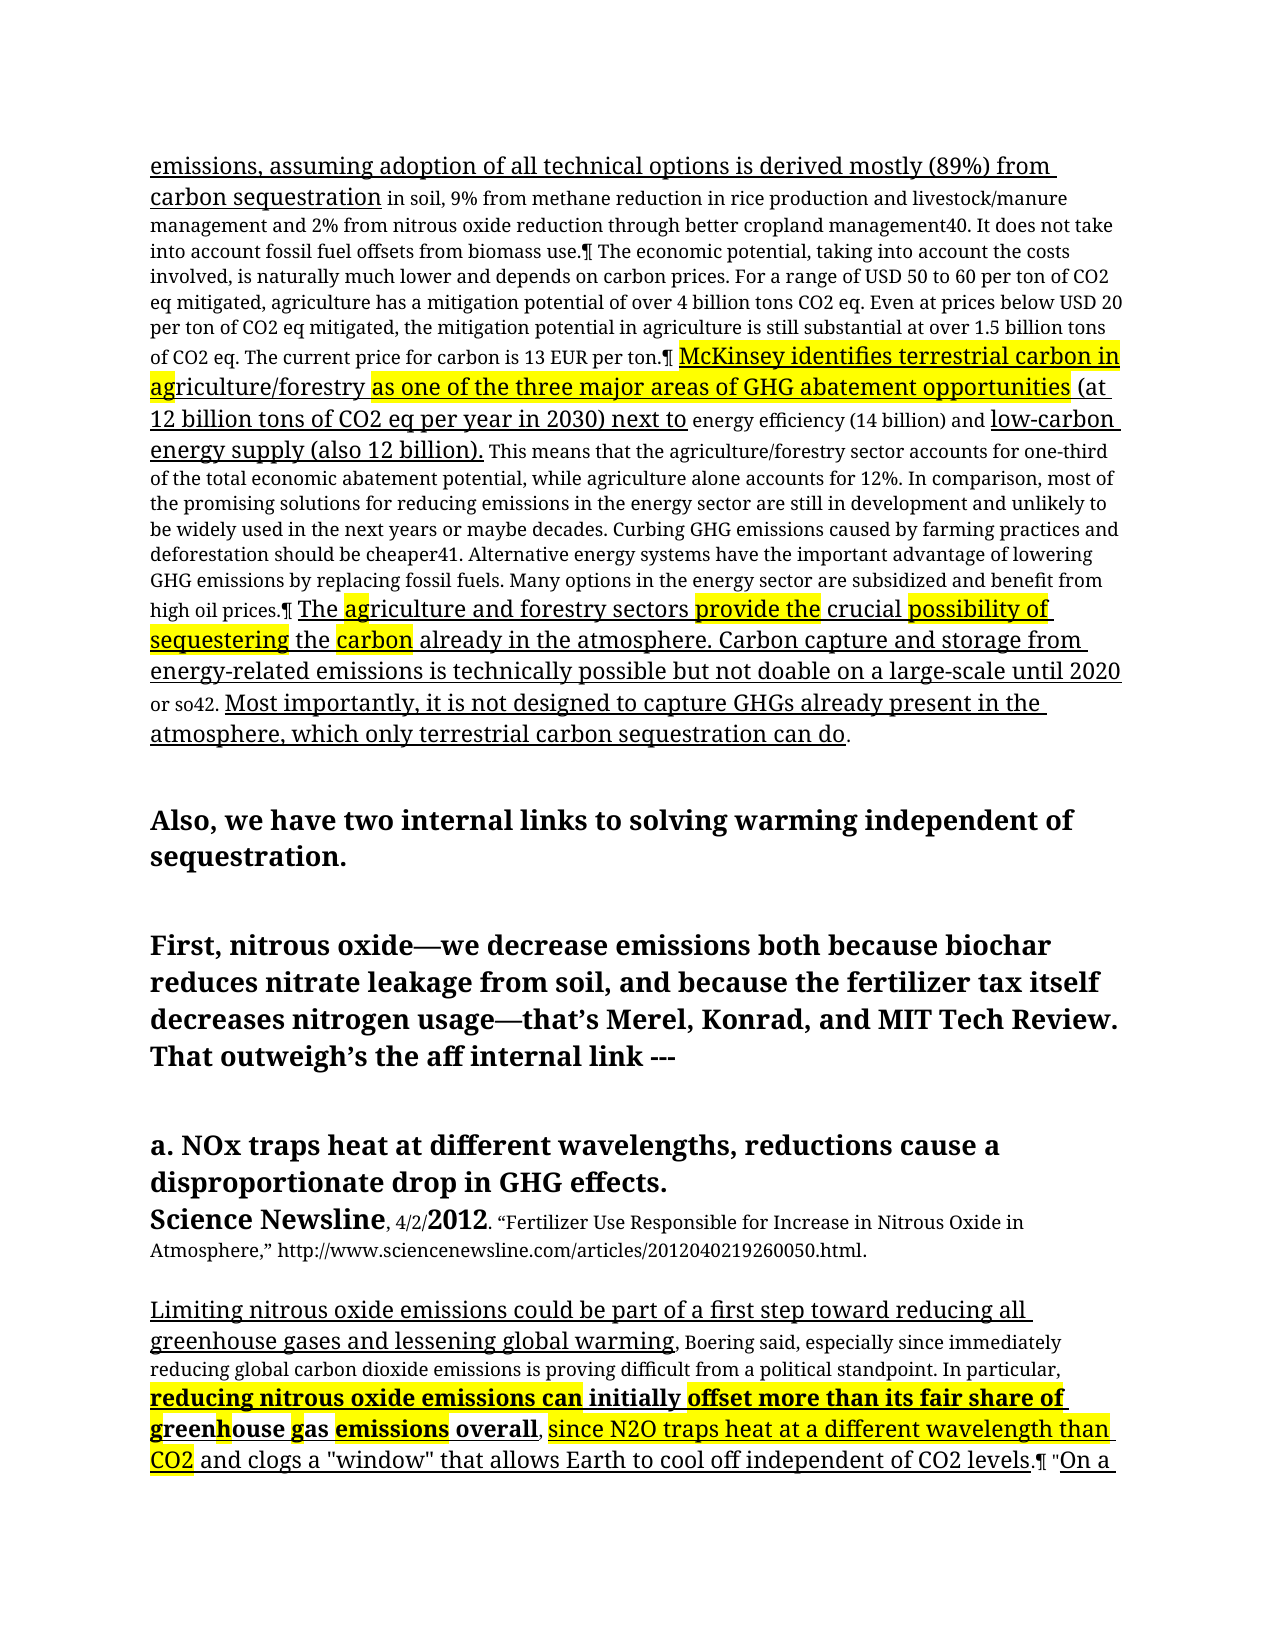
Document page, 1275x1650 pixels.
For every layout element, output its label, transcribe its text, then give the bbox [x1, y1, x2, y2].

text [150, 150, 1125, 749]
subtitle First, nitrous oxide—we decrease emissions both because biochar reduces nitrate leakage from soil, and because the fertilizer tax itself decreases nitrogen usage—that’s Merel, Konrad, and MIT Tech Review. That outweigh’s the aff internal link --- [150, 927, 1125, 1074]
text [150, 1294, 1125, 1476]
text Science Newsline, 4/2/2012. “Fertilizer Use Responsible for Increase in Nitrous Oxide in Atmosphere,” http://www.sciencenewsline.com/articles/2012040219260050.html. [150, 1200, 1125, 1263]
subtitle Also, we have two internal links to solving warming independent of sequestration. [150, 801, 1125, 875]
subtitle a. NOx traps heat at different wavelengths, reductions cause a disproportionate drop in GHG effects. [150, 1126, 1125, 1200]
